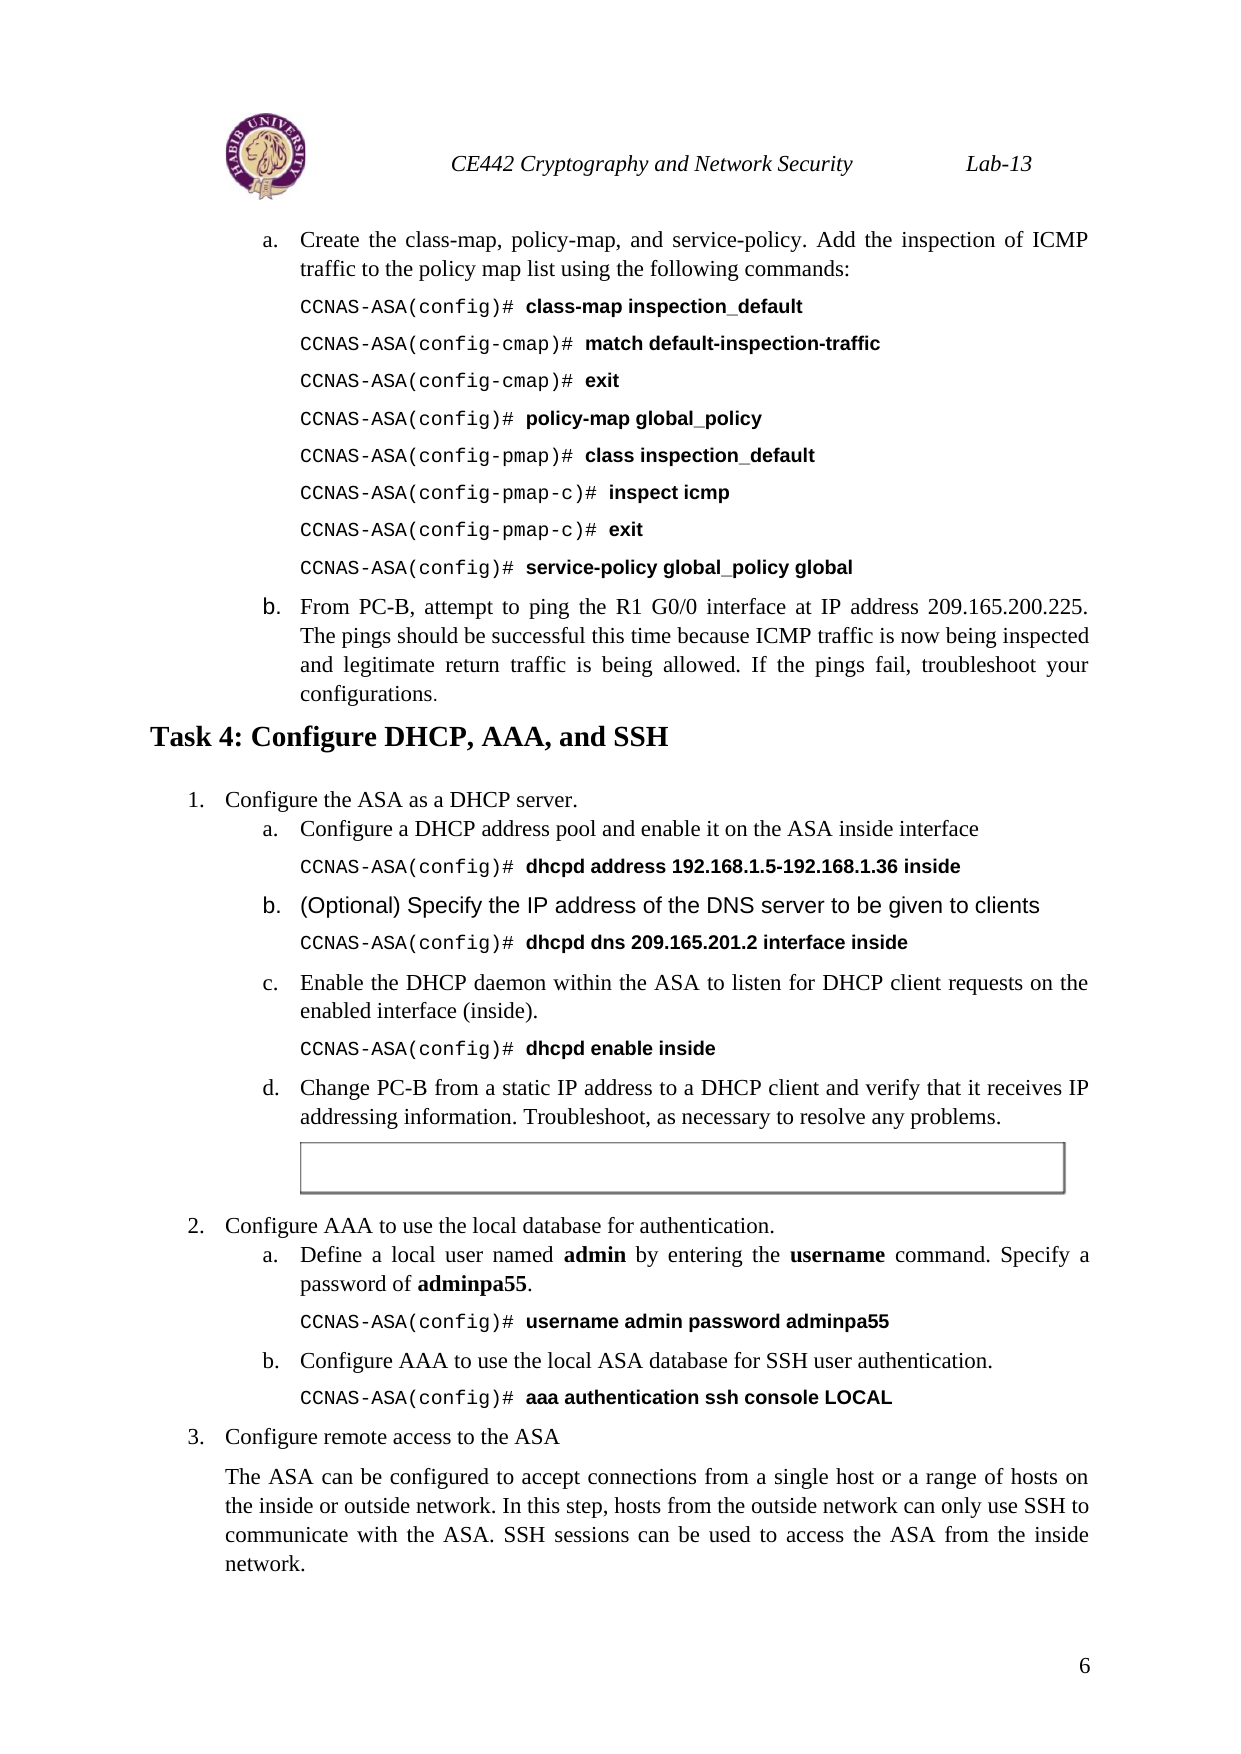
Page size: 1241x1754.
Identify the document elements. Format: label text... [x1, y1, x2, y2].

picture [300, 1142, 1069, 1200]
text CCNAS-ASA(config-pmap)# class inspection_default [300, 444, 1090, 468]
list Create the class-map, policy-map, and service-policy. Add the inspection of ICMP traffic to the policy map list using the following commands: [262, 226, 1090, 281]
text CCNAS-ASA(config)# dhcpd dns 209.165.201.2 interface inside [225, 931, 1090, 956]
text CCNAS-ASA(config)# dhcpd enable inside [225, 1037, 1090, 1061]
list Enable the DHCP daemon within the ASA to listen for DHCP client requests on the enabled interface (inside). [262, 968, 1090, 1024]
text CCNAS-ASA(config-pmap-c)# exit [300, 518, 1090, 543]
list Configure remote access to the ASA [187, 1423, 1090, 1450]
text CCNAS-ASA(config)# username admin password adminpa55 [300, 1309, 1090, 1334]
text CCNAS-ASA(config-cmap)# exit [300, 369, 1090, 393]
text CCNAS-ASA(config)# class-map inspection_default [300, 294, 1090, 319]
list Define a local user named admin by entering the username command. Specify a password of adminpa55. [262, 1241, 1090, 1296]
list (Optional) Specify the IP address of the DNS server to be given to clients [262, 892, 1090, 918]
list From PC-B, attempt to ping the R1 G0/0 interface at IP address 209.165.200.225. The pings should be successful this time because ICMP traffic is now being inspected and legitimate return traffic is being allowed. If the pings fail, troubleshoot your configurations. [262, 593, 1090, 706]
picture [225, 113, 306, 200]
text CCNAS-ASA(config-pmap-c)# inspect icmp [300, 481, 1090, 505]
text Task 4: Configure DHCP, AAA, and SSH [150, 719, 1090, 753]
text CCNAS-ASA(config)# dhcpd address 192.168.1.5-192.168.1.36 inside [225, 854, 1090, 879]
text CCNAS-ASA(config-cmap)# match default-inspection-traffic [300, 332, 1090, 356]
list Change PC-B from a static IP address to a DHCP client and verify that it receives IP addressing information. Troubleshoot, as necessary to resolve any problems. [262, 1074, 1090, 1129]
text CCNAS-ASA(config)# service-policy global_policy global [300, 556, 1090, 580]
list Configure AAA to use the local database for authentication. [187, 1212, 1090, 1238]
text CCNAS-ASA(config)# aaa authentication ssh console LOCAL [225, 1386, 1090, 1411]
text The ASA can be configured to accept connections from a single host or a range of hosts on the inside or outside network. In this step, hosts from the outside network can only use SSH to communicate with the ASA. SSH sessions can be used to access the ASA from the inside network. [225, 1463, 1090, 1576]
list Configure AAA to use the local ASA database for SSH user authentication. [262, 1347, 1090, 1373]
list Configure a DHCP address pool and enable it on the ASA inside interface [262, 815, 1090, 842]
text CCNAS-ASA(config)# policy-map global_policy [300, 406, 1090, 431]
list Configure the ASA as a DHCP server. [187, 786, 1090, 813]
